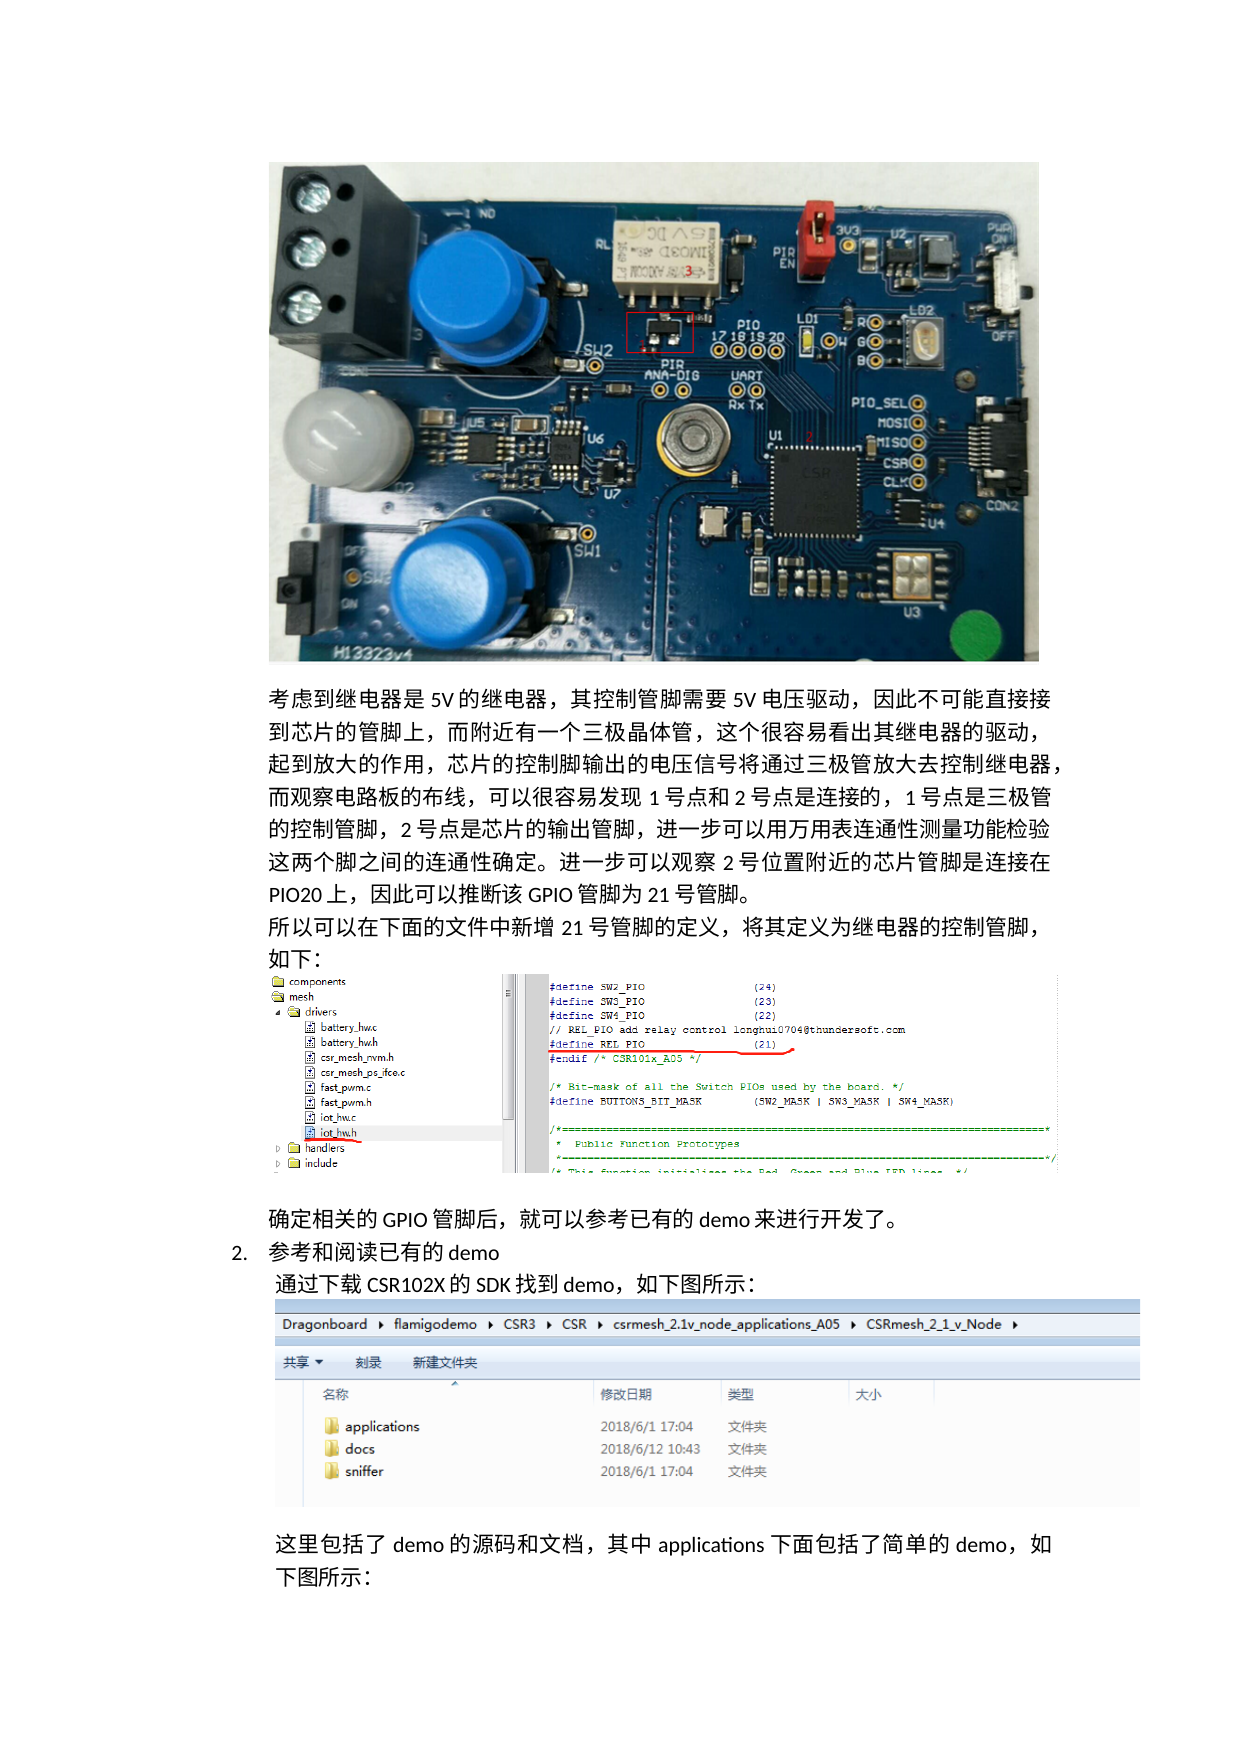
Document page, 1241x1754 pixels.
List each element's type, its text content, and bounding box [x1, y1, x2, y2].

list 参考和阅读已有的demo [231, 1234, 1053, 1267]
list 考虑到继电器是5V的继电器，其控制管脚需要5V电压驱动，因此不可能直接接到芯片的管脚上，而附近有一个三极晶体管，这个很容易看出其继电器的驱动，起到放大的作用，芯片的控制脚输出的电压信号将通过三极管放大去控制继电器，而观察电路板的布线，可以很容易发现1号点和2号点是连接的，1号点是三极管的控制管脚，2号点是芯片的输出管脚，进一步可以用万用表连通性测量功能检验这两个脚之间的连通性确定。进一步可以观察2号位置附近的芯片管脚是连接在PIO20上，因此可以推断该GPIO管脚为21号管脚。 [269, 682, 1053, 909]
text 这里包括了demo的源码和文档，其中applications下面包括了简单的demo，如下图所示： [275, 1527, 1053, 1592]
picture [268, 974, 1086, 1173]
text 通过下载CSR102X的SDK找到demo，如下图所示： [275, 1267, 1053, 1299]
picture [268, 162, 1039, 665]
list 确定相关的GPIO管脚后，就可以参考已有的demo来进行开发了。 [269, 1202, 1053, 1234]
picture [275, 1299, 1141, 1507]
list 所以可以在下面的文件中新增21号管脚的定义，将其定义为继电器的控制管脚，如下： [269, 909, 1053, 974]
